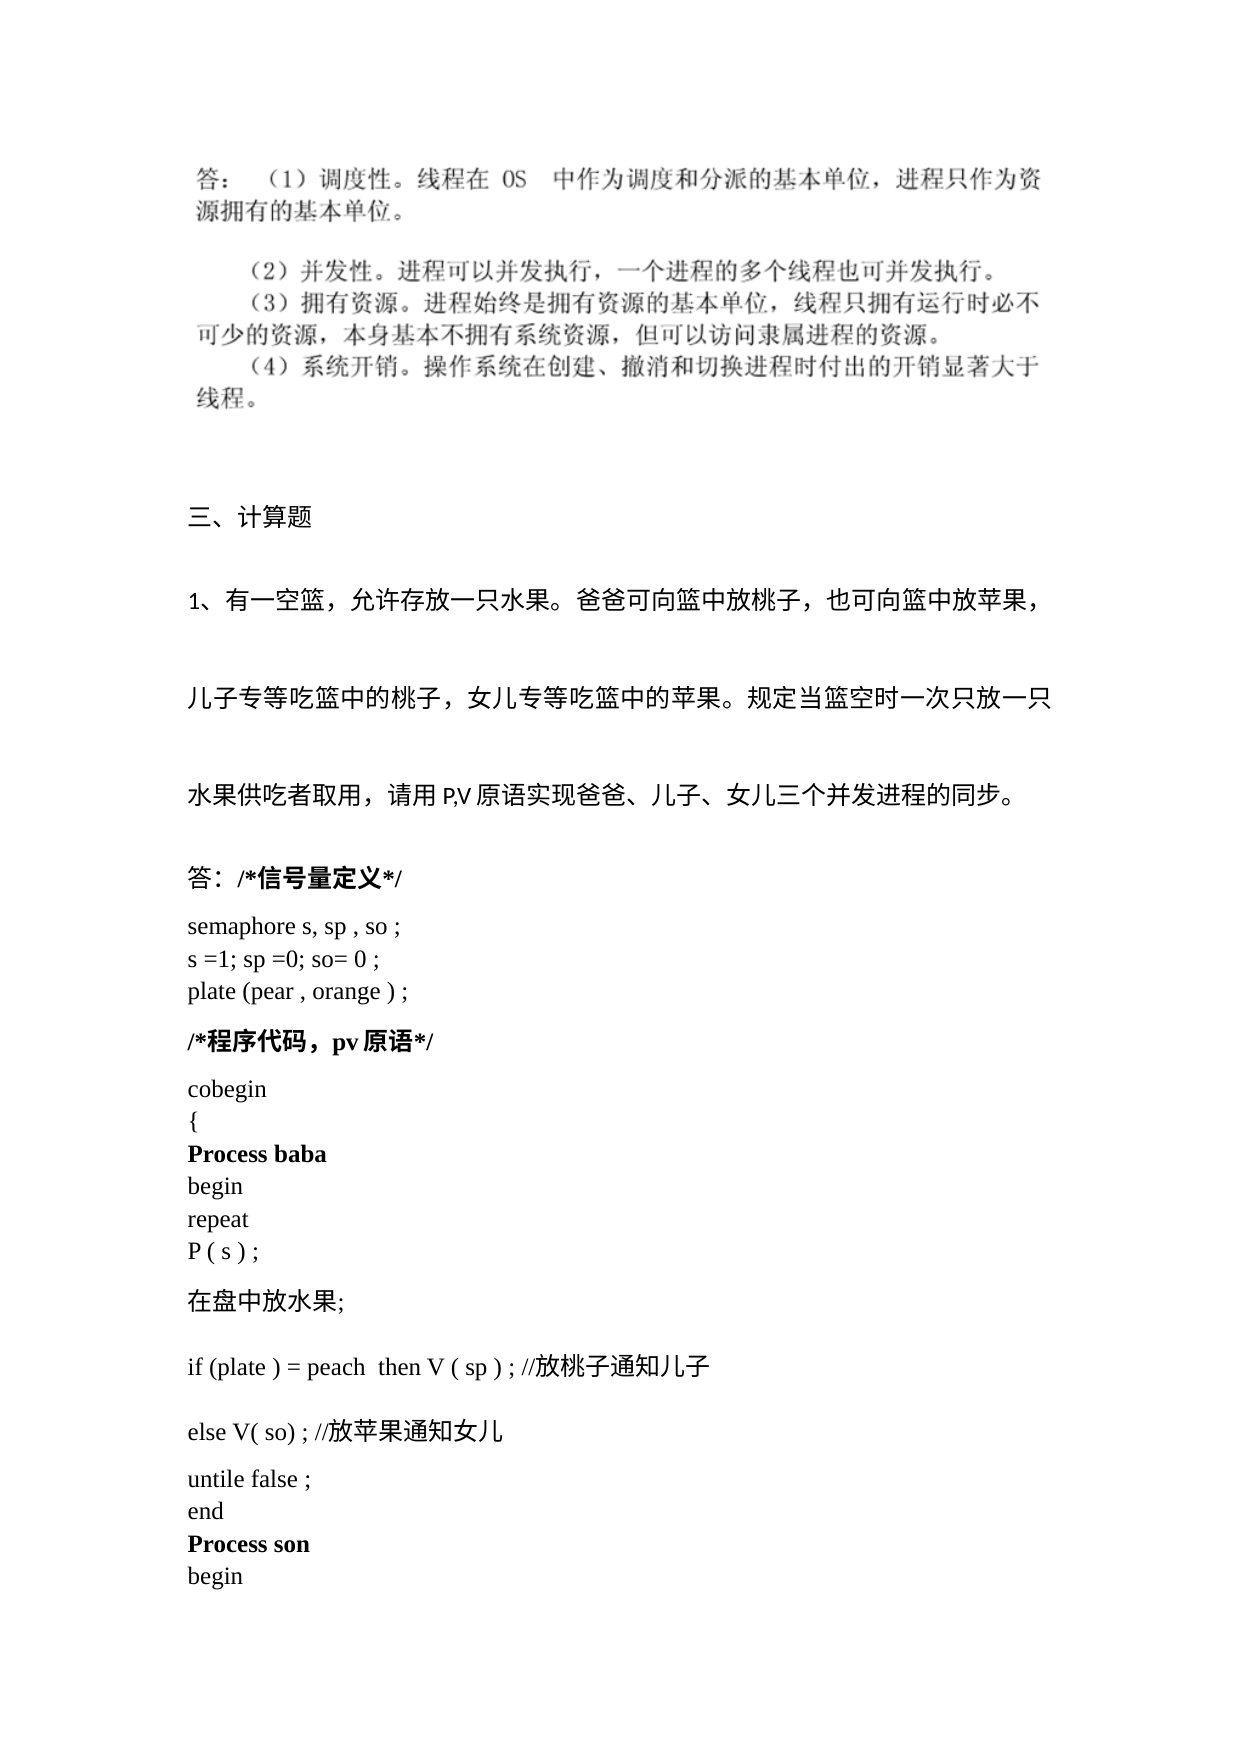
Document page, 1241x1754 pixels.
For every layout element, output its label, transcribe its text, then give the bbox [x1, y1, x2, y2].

text cobegin { Process baba [187, 1072, 1053, 1169]
picture [187, 162, 1052, 411]
text /*程序代码，pv原语*/ [187, 1007, 1053, 1072]
text 答：/*信号量定义*/ [187, 844, 1053, 909]
text semaphore s, sp , so ; s =1; sp =0; so= 0 ; plate (pear , orange ) ; [187, 909, 1053, 1007]
text begin repeat P ( s ) ; 在盘中放水果; if (plate ) = peach then V ( sp ) ; //放桃子通知儿子 else V( so) ; //放苹果通知女儿 untile false ; end [187, 1169, 1053, 1527]
list 三、计算题 [187, 483, 1053, 548]
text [187, 1527, 1053, 1592]
text 1、有一空篮，允许存放一只水果。爸爸可向篮中放桃子，也可向篮中放苹果，儿子专等吃篮中的桃子，女儿专等吃篮中的苹果。规定当篮空时一次只放一只水果供吃者取用，请用P,V原语实现爸爸、儿子、女儿三个并发进程的同步。 [187, 566, 1053, 826]
